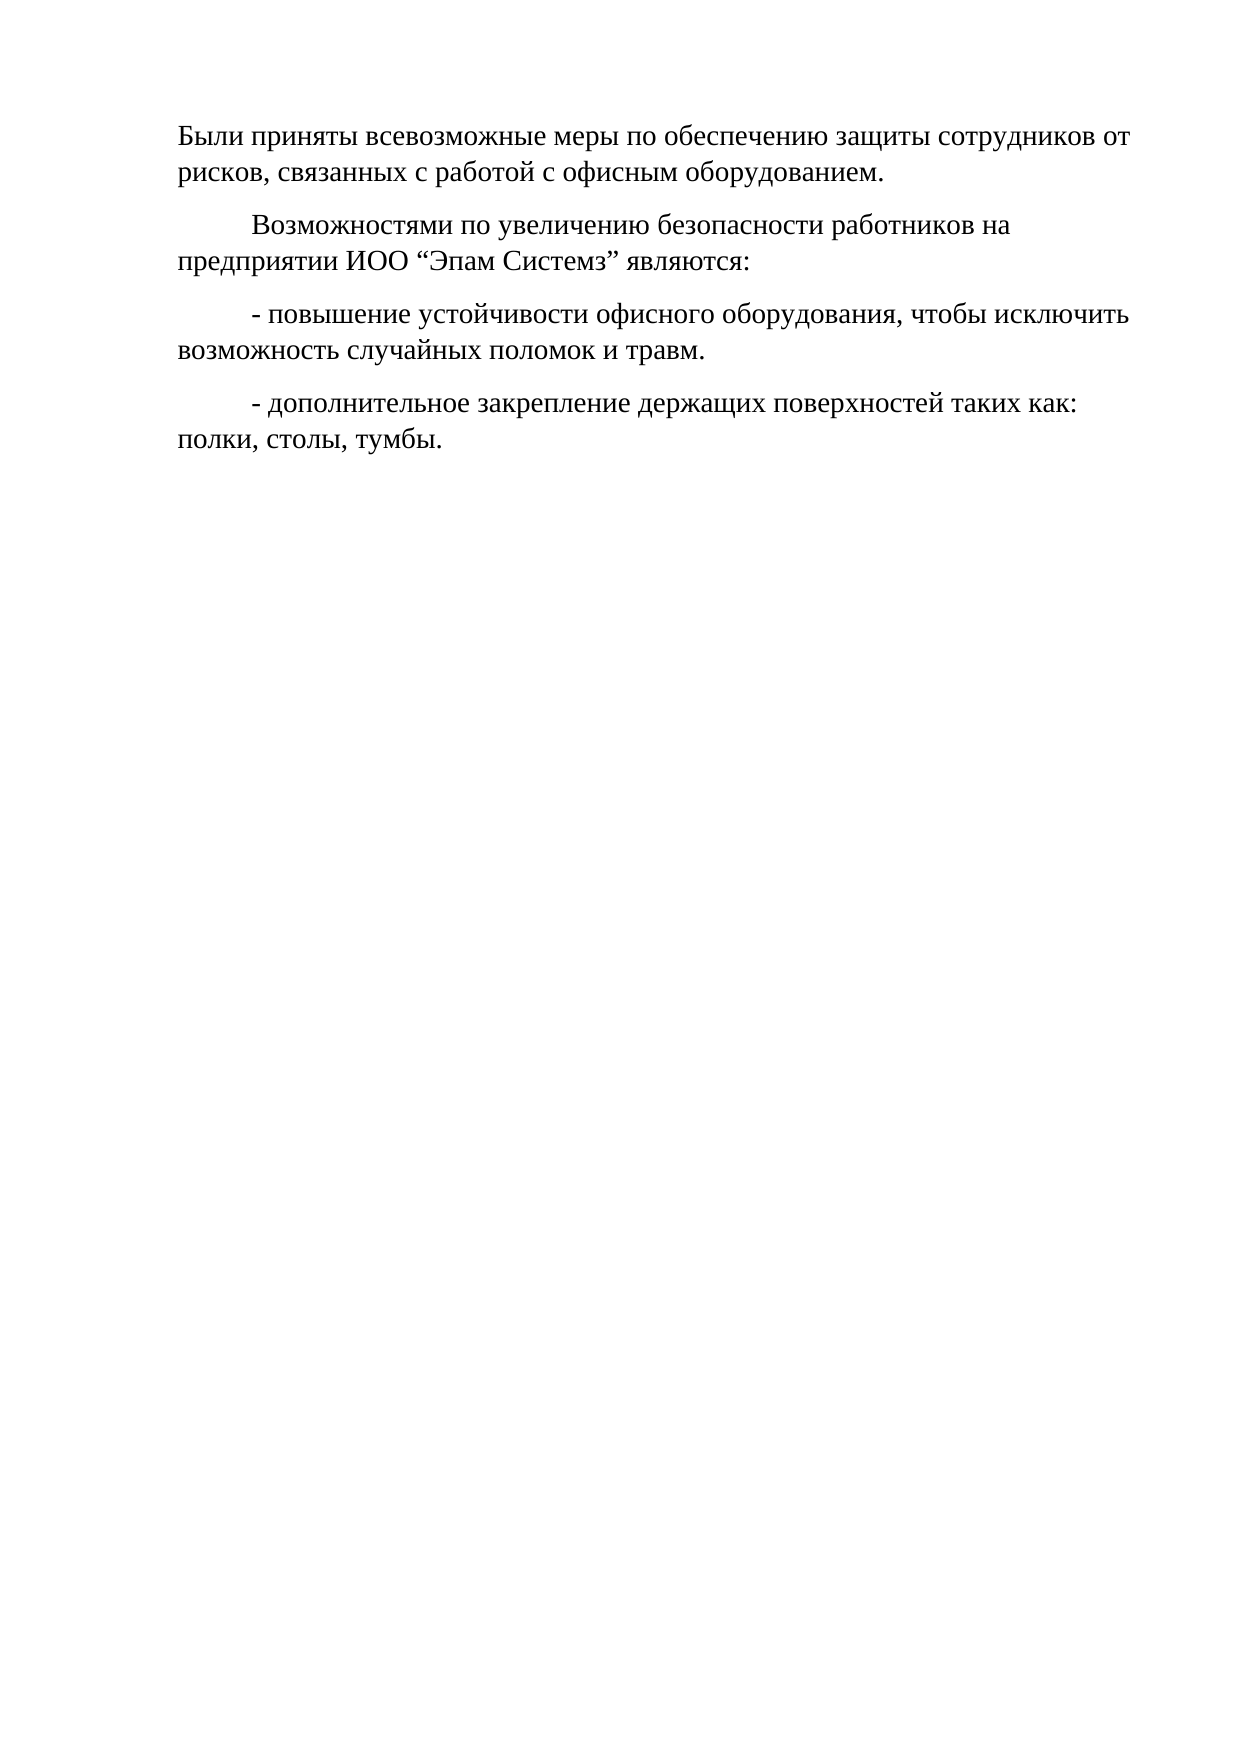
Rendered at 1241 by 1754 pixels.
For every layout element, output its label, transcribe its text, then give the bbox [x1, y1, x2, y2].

text - дополнительное закрепление держащих поверхностей таких как: полки, столы, тумбы. [177, 385, 1152, 455]
text - повышение устойчивости офисного оборудования, чтобы исключить возможность случайных поломок и травм. [177, 296, 1152, 366]
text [177, 118, 1152, 188]
text Возможностями по увеличению безопасности работников на предприятии ИОО “Эпам Системз” являются: [177, 207, 1152, 277]
